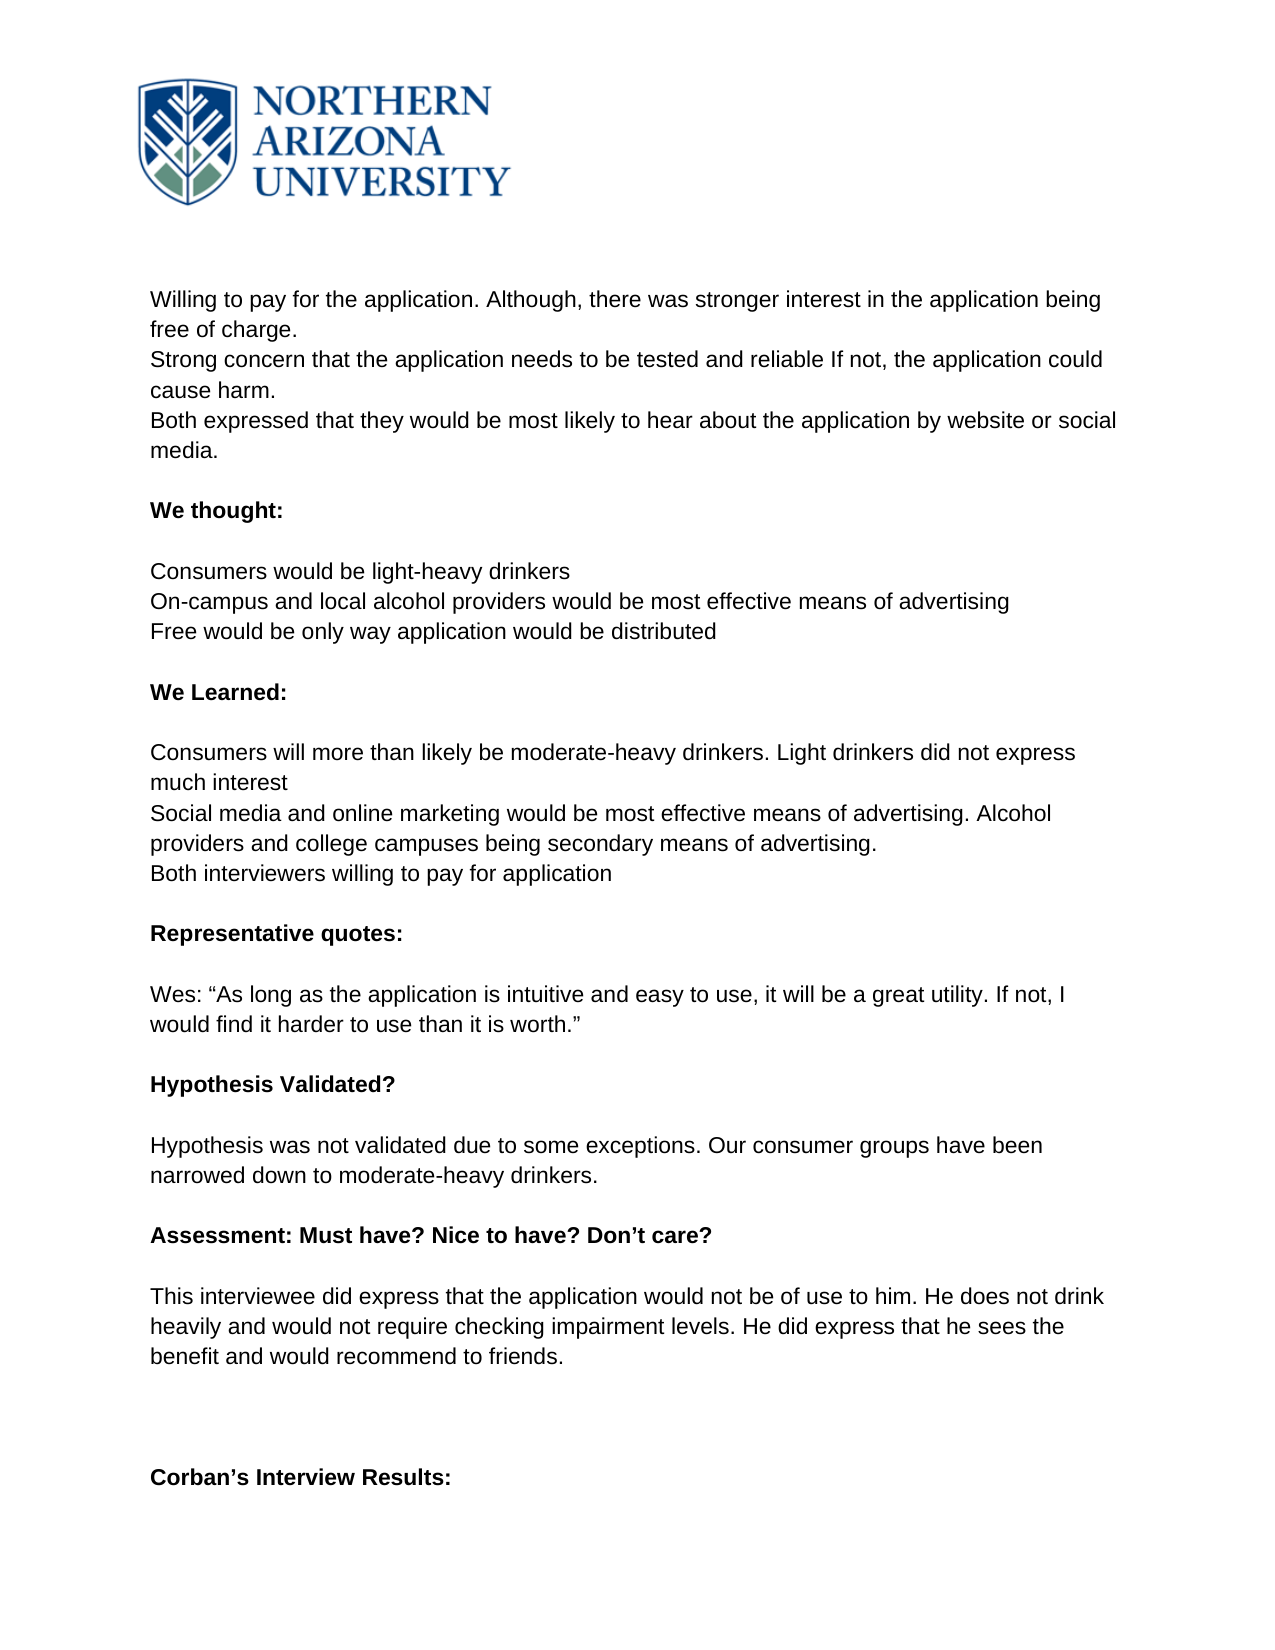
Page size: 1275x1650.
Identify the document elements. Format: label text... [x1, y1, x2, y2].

text Hypothesis Validated? [150, 1071, 1125, 1098]
text Social media and online marketing would be most effective means of advertising. Alcohol providers and college campuses being secondary means of advertising. [150, 799, 1125, 856]
text On-campus and local alcohol providers would be most effective means of advertising [150, 588, 1125, 614]
text Strong concern that the application needs to be tested and reliable If not, the application could cause harm. [150, 346, 1125, 403]
picture [131, 21, 518, 264]
text We thought: [150, 497, 1125, 524]
text This interviewee did express that the application would not be of use to him. He does not drink heavily and would not require checking impairment levels. He did express that he sees the benefit and would recommend to friends. [150, 1283, 1125, 1369]
text Free would be only way application would be distributed [150, 618, 1125, 644]
text Consumers will more than likely be moderate-heavy drinkers. Light drinkers did not express much interest [150, 739, 1125, 796]
text Both expressed that they would be most likely to hear about the application by website or social media. [150, 407, 1125, 463]
text Willing to pay for the application. Although, there was stronger interest in the application being free of charge. [150, 150, 1125, 342]
text Representative quotes: [150, 920, 1125, 947]
text Both interviewers willing to pay for application [150, 860, 1125, 886]
text Assessment: Must have? Nice to have? Don’t care? [150, 1222, 1125, 1249]
text Consumers would be light-heavy drinkers [150, 558, 1125, 584]
text We Learned: [150, 679, 1125, 705]
text Wes: “As long as the application is intuitive and easy to use, it will be a great utility. If not, I would find it harder to use than it is worth.” [150, 981, 1125, 1037]
text Hypothesis was not validated due to some exceptions. Our consumer groups have been narrowed down to moderate-heavy drinkers. [150, 1132, 1125, 1188]
text Corban’s Interview Results: [150, 1464, 1125, 1490]
